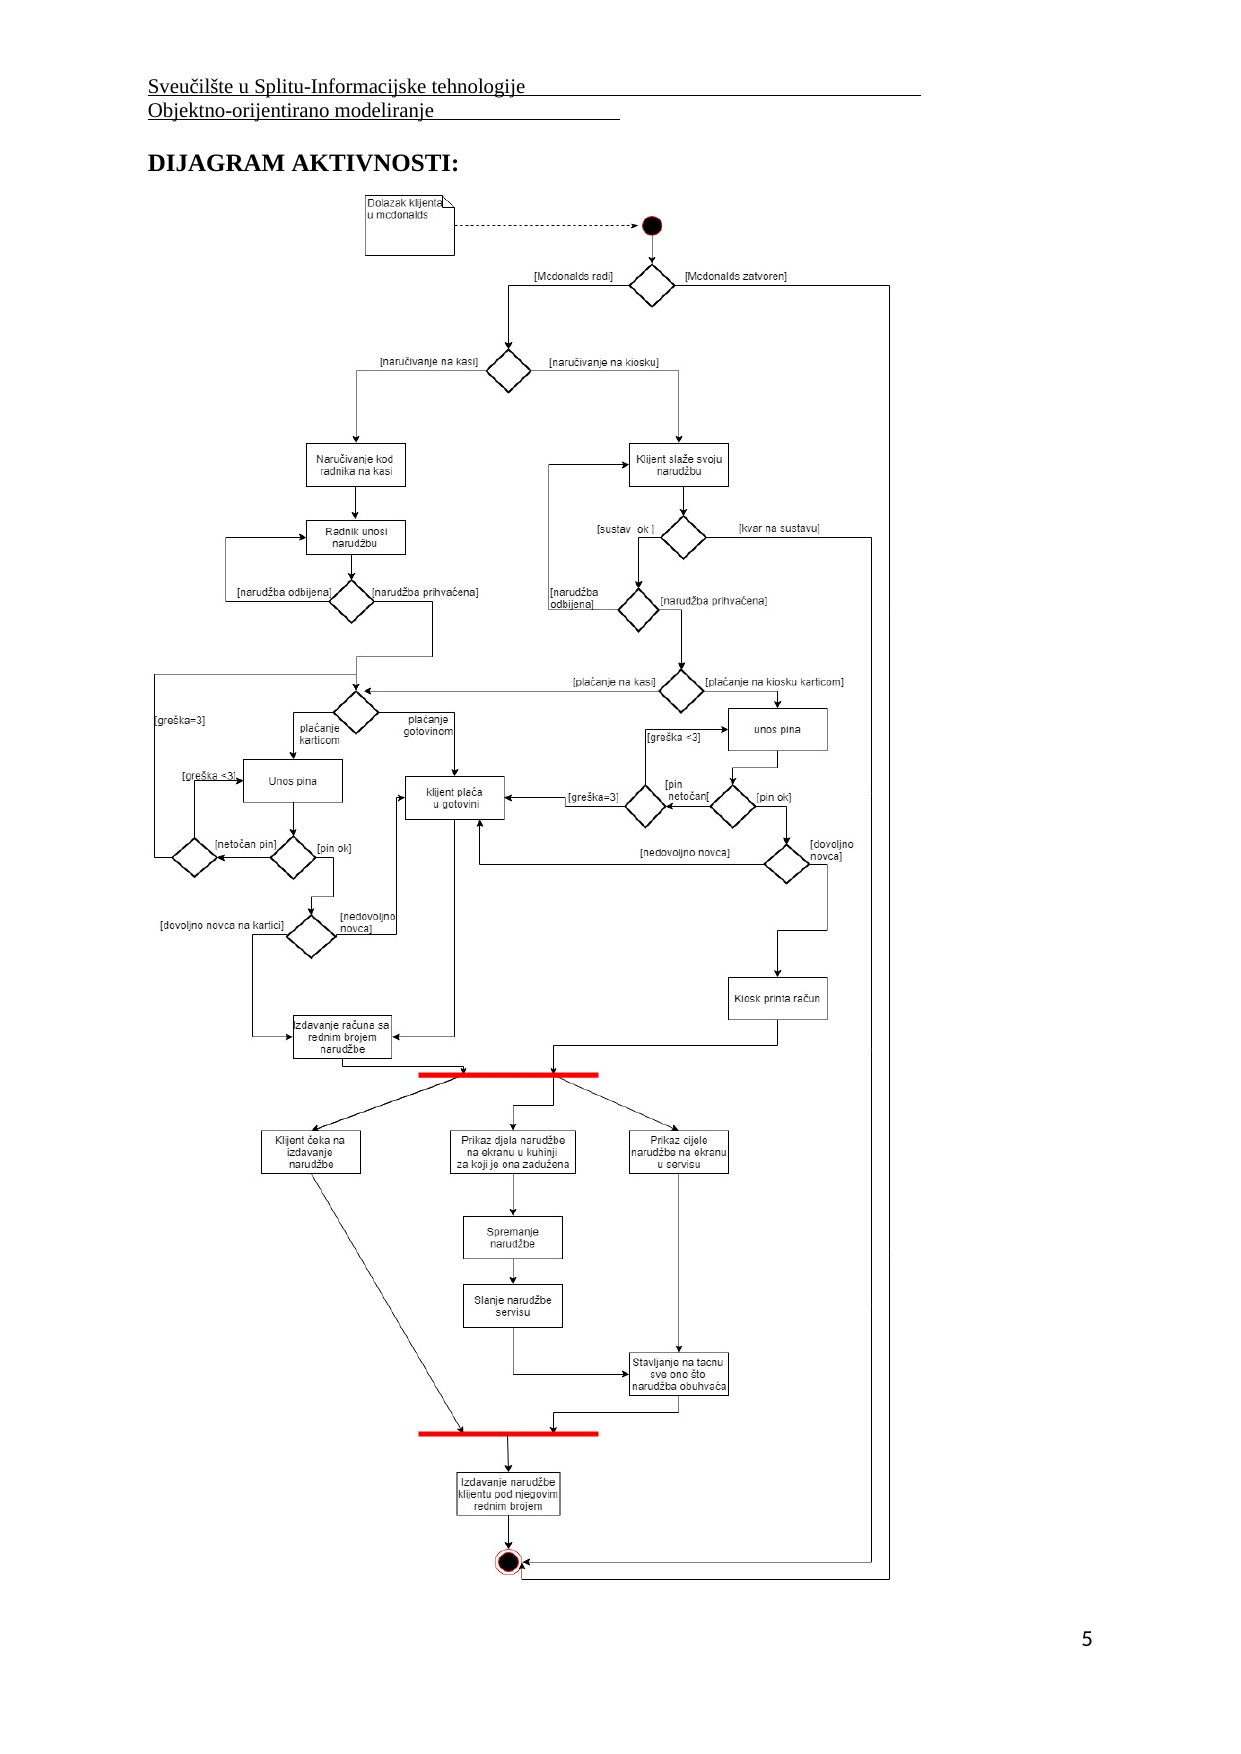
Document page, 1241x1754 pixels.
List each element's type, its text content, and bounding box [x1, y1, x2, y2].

picture [147, 195, 897, 1586]
text DIJAGRAM AKTIVNOSTI: [148, 148, 1093, 176]
